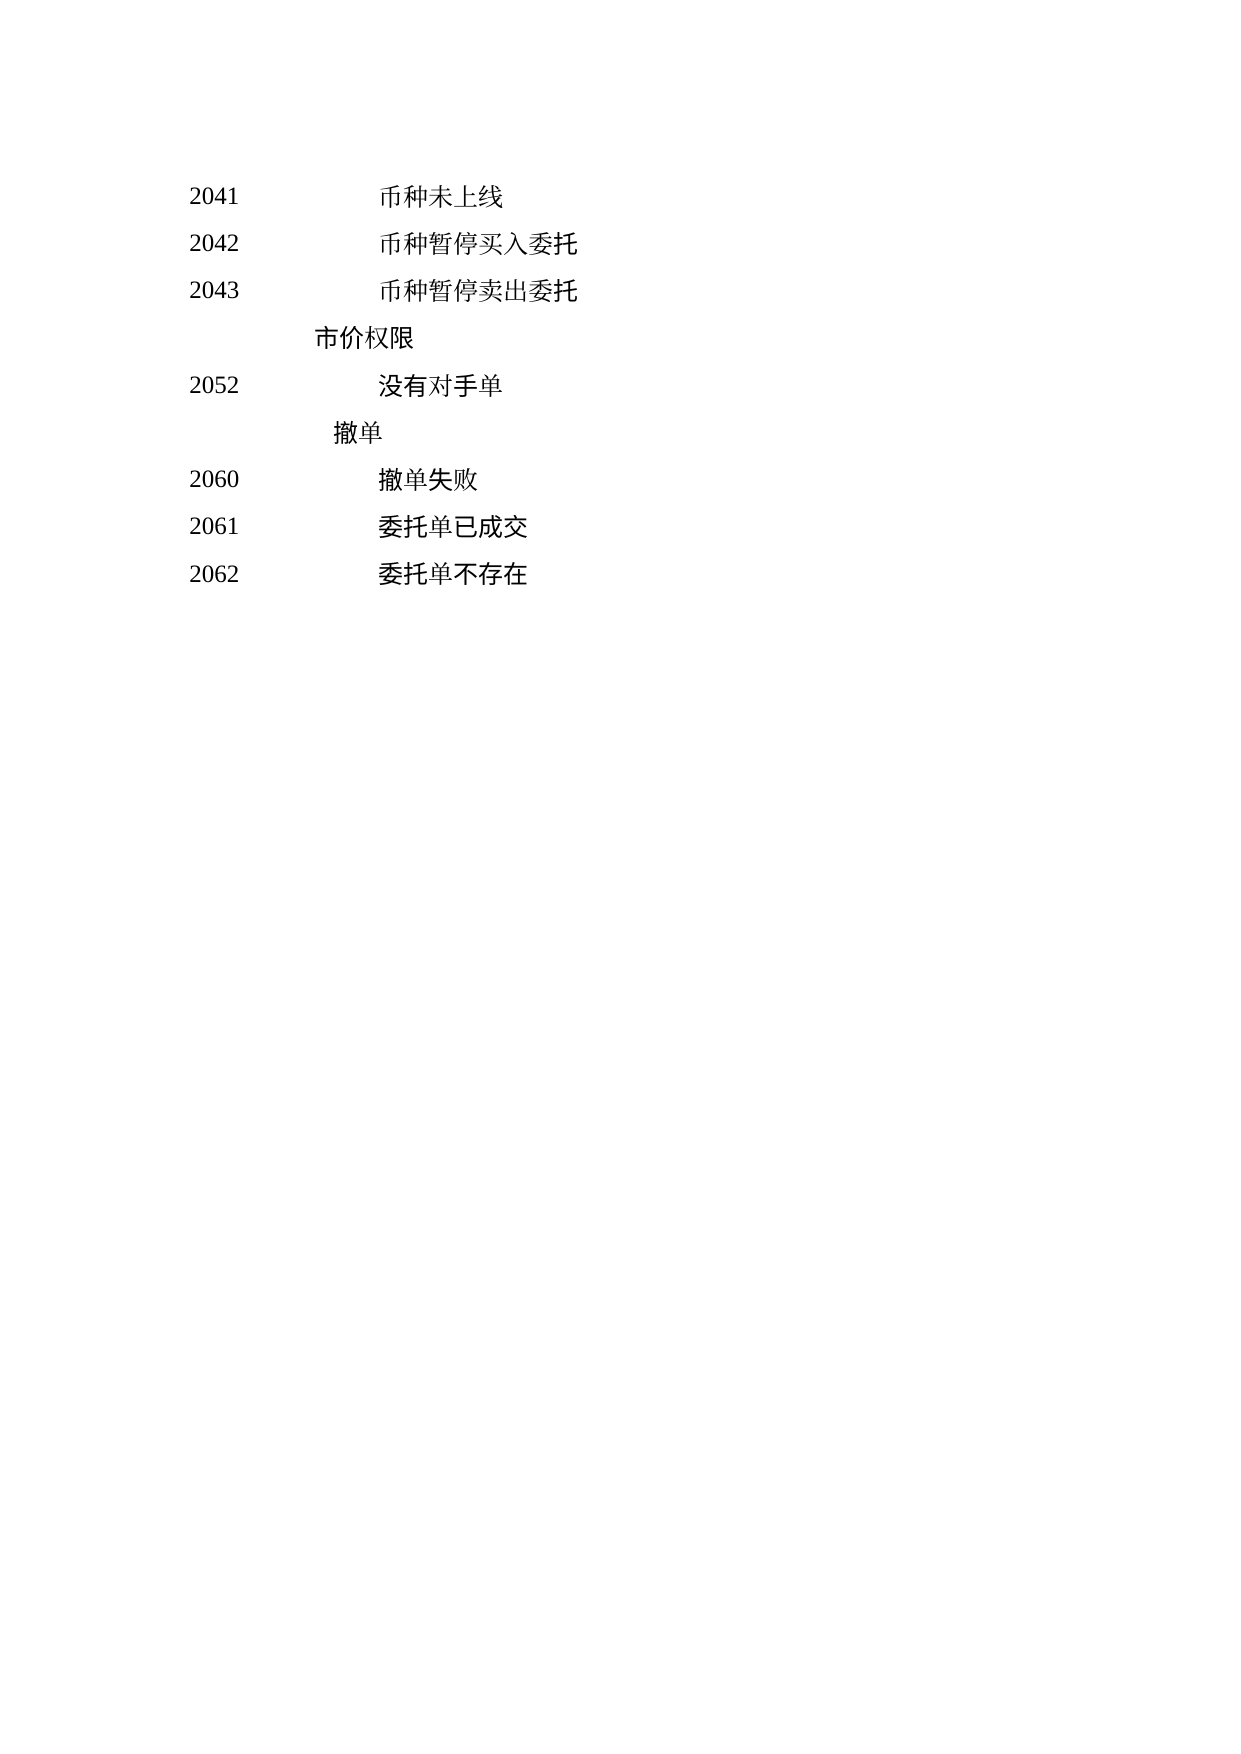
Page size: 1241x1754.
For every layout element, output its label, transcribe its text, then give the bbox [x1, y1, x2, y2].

table_cell 2060 [188, 455, 376, 502]
table_cell 币种暂停买入委托 [376, 219, 631, 266]
table_cell 委托单不存在 [376, 550, 631, 597]
table_cell 币种未上线 [376, 172, 631, 219]
table_cell 2043 [188, 266, 376, 313]
table_cell 撤单失败 [376, 455, 631, 502]
table_cell 2042 [188, 219, 376, 266]
table_cell 没有对手单 [376, 361, 631, 408]
table_cell 市价权限 [188, 314, 631, 361]
table_cell 2061 [188, 502, 376, 549]
table_cell 撤单 [188, 408, 631, 455]
table_cell 2041 [188, 172, 376, 219]
table_cell 2062 [188, 550, 376, 597]
table_cell 委托单已成交 [376, 502, 631, 549]
table_cell 币种暂停卖出委托 [376, 266, 631, 313]
table_cell 2052 [188, 361, 376, 408]
